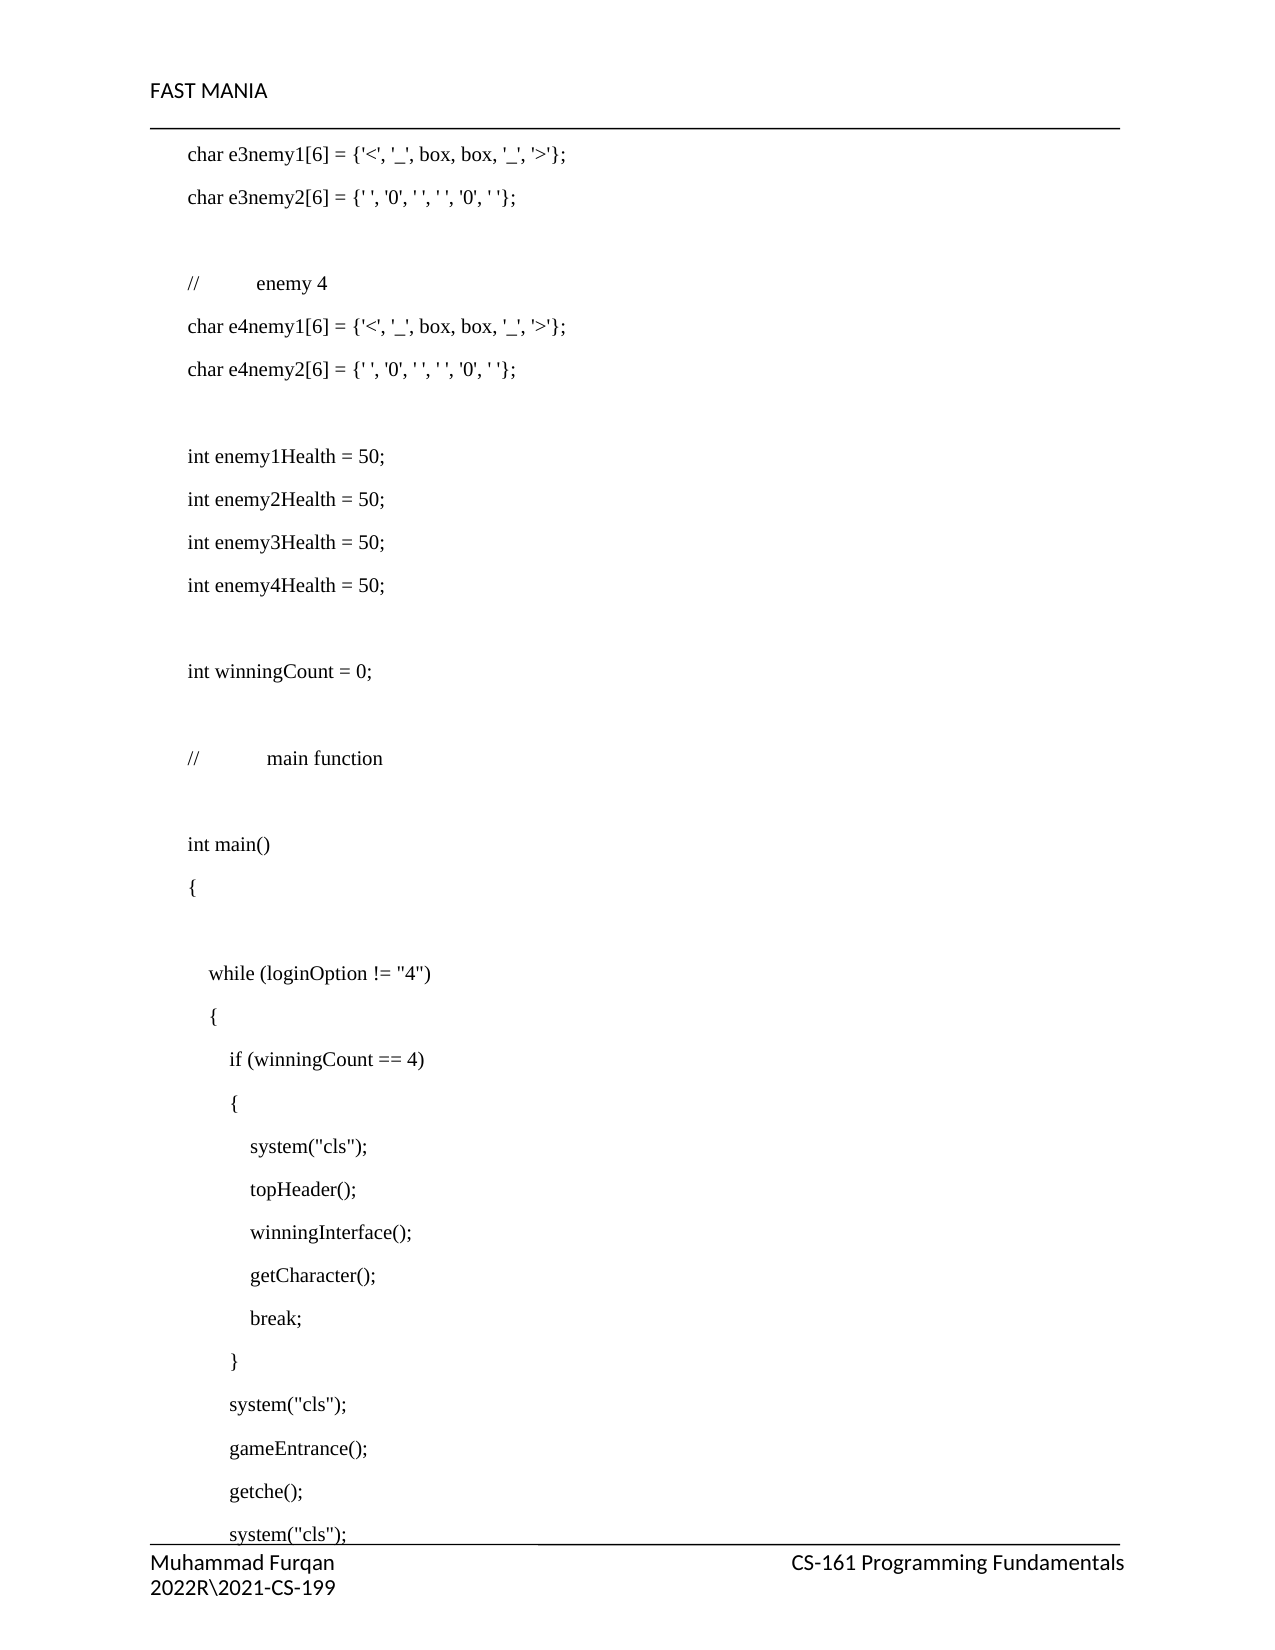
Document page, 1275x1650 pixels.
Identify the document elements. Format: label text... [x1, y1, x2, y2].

subtitle system("cls"); [187, 1392, 1258, 1416]
subtitle char e3nemy2[6] = {' ', '0', ' ', ' ', '0', ' '}; [187, 185, 1258, 209]
subtitle getCharacter(); [187, 1263, 1258, 1287]
subtitle int winningCount = 0; [187, 659, 1258, 683]
subtitle { [187, 1004, 1258, 1028]
subtitle break; [187, 1306, 1258, 1330]
subtitle { [187, 1090, 1258, 1114]
subtitle if (winningCount == 4) [187, 1047, 1258, 1071]
subtitle while (loginOption != "4") [187, 961, 1258, 985]
subtitle winningInterface(); [187, 1220, 1258, 1244]
subtitle char e4nemy1[6] = {'<', '_', box, box, '_', '>'}; [187, 314, 1258, 338]
subtitle // enemy 4 [187, 271, 1258, 295]
subtitle system("cls"); [187, 1522, 1258, 1546]
subtitle system("cls"); [187, 1133, 1258, 1158]
subtitle char e3nemy1[6] = {'<', '_', box, box, '_', '>'}; [187, 142, 1258, 166]
subtitle gameEntrance(); [187, 1435, 1258, 1459]
subtitle int enemy4Health = 50; [187, 573, 1258, 597]
subtitle getche(); [187, 1478, 1258, 1503]
subtitle // main function [187, 745, 1258, 769]
subtitle { [187, 875, 1258, 899]
subtitle int main() [187, 832, 1258, 856]
subtitle int enemy1Health = 50; [187, 443, 1258, 468]
subtitle int enemy2Health = 50; [187, 487, 1258, 511]
subtitle int enemy3Health = 50; [187, 530, 1258, 554]
subtitle topHeader(); [187, 1177, 1258, 1201]
subtitle } [187, 1349, 1258, 1373]
subtitle char e4nemy2[6] = {' ', '0', ' ', ' ', '0', ' '}; [187, 357, 1258, 381]
